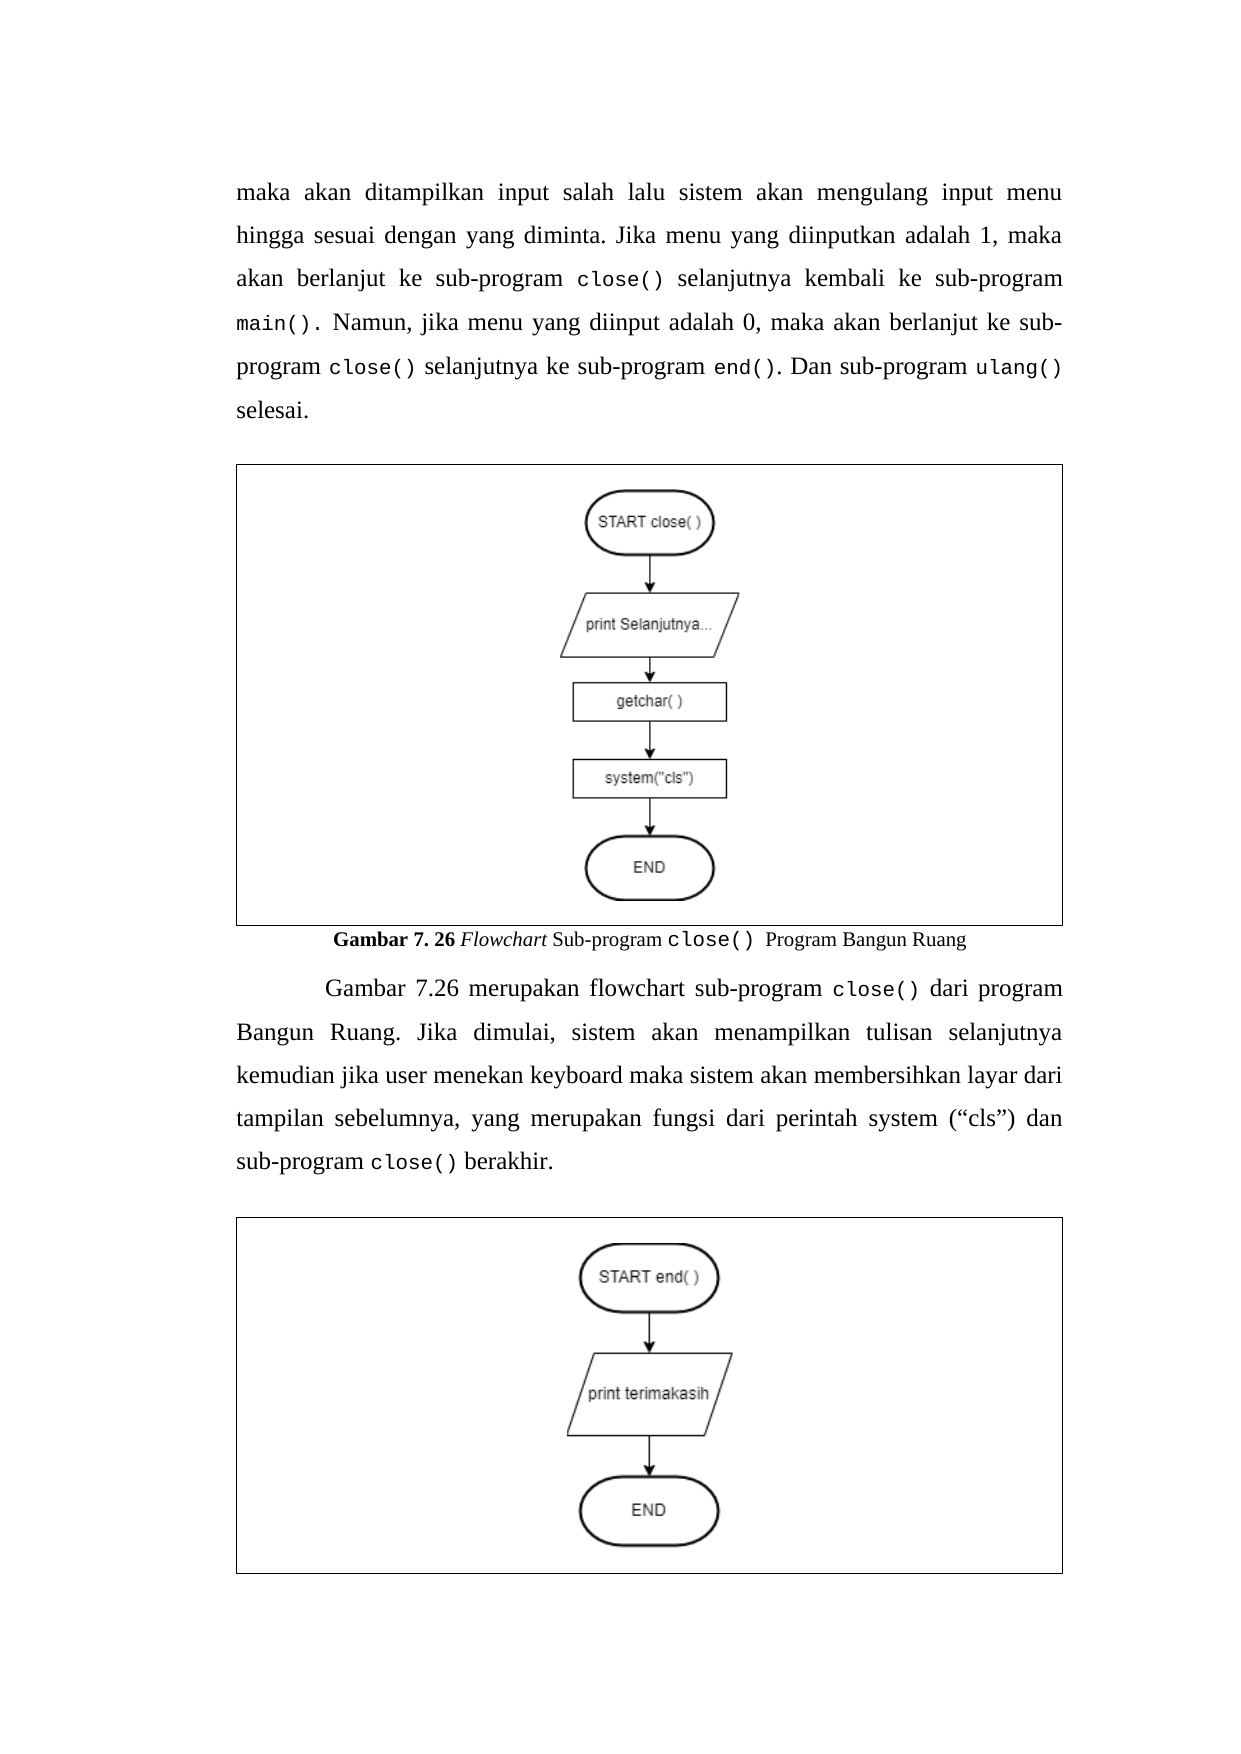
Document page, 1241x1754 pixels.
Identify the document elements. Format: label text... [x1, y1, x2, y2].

table_header [237, 465, 1062, 925]
table_header [237, 1218, 1062, 1573]
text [236, 177, 1063, 424]
text Gambar 7. 26 Flowchart Sub-program close() Program Bangun Ruang [236, 926, 1063, 952]
picture [566, 1243, 733, 1549]
picture [560, 489, 740, 901]
text Gambar 7.26 merupakan flowchart sub-program close() dari program Bangun Ruang. Jika dimulai, sistem akan menampilkan tulisan selanjutnya kemudian jika user menekan keyboard maka sistem akan membersihkan layar dari tampilan sebelumnya, yang merupakan fungsi dari perintah system (“cls”) dan sub-program close() berakhir. [236, 973, 1063, 1176]
